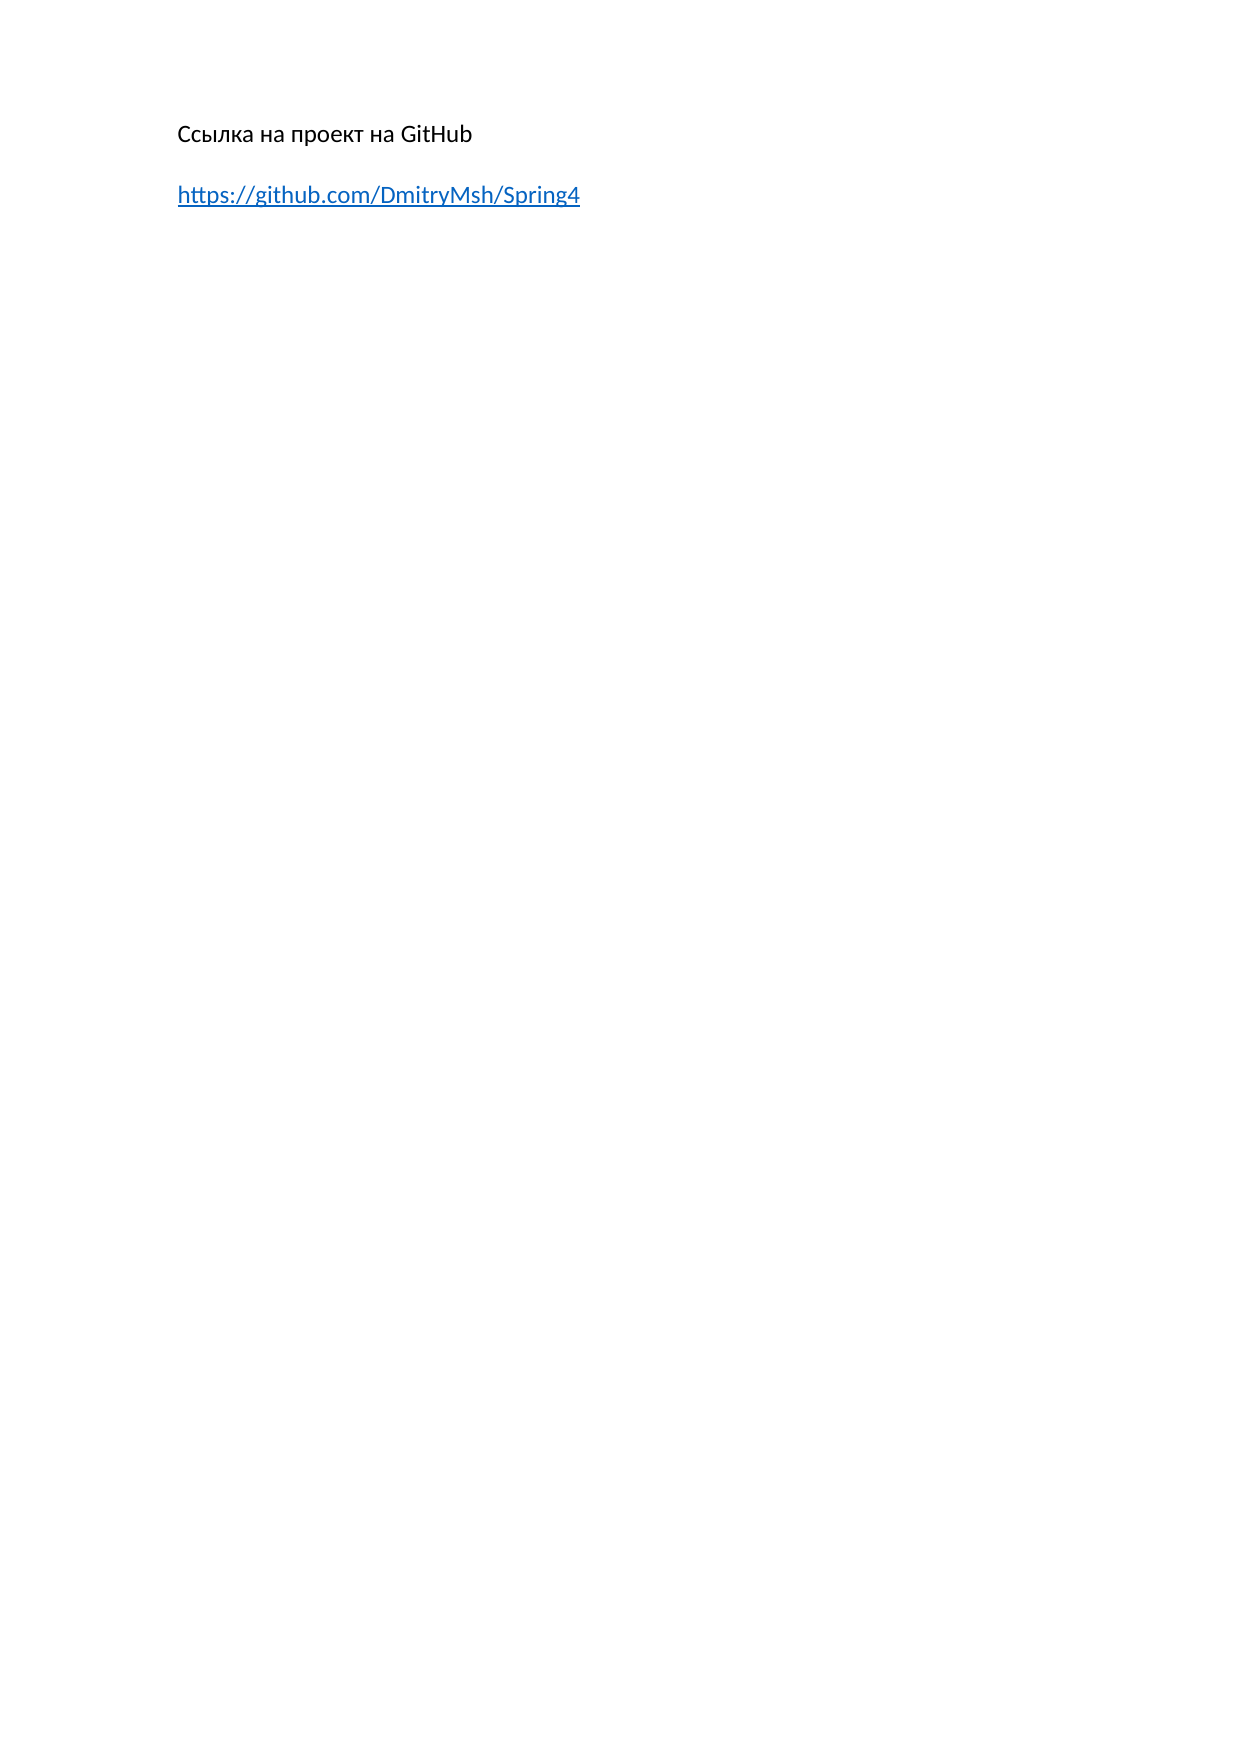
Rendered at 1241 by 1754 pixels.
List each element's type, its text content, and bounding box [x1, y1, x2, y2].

text https://github.com/DmitryMsh/Spring4 [177, 179, 1152, 210]
text Ссылка на проект на GitHub [177, 118, 1152, 149]
